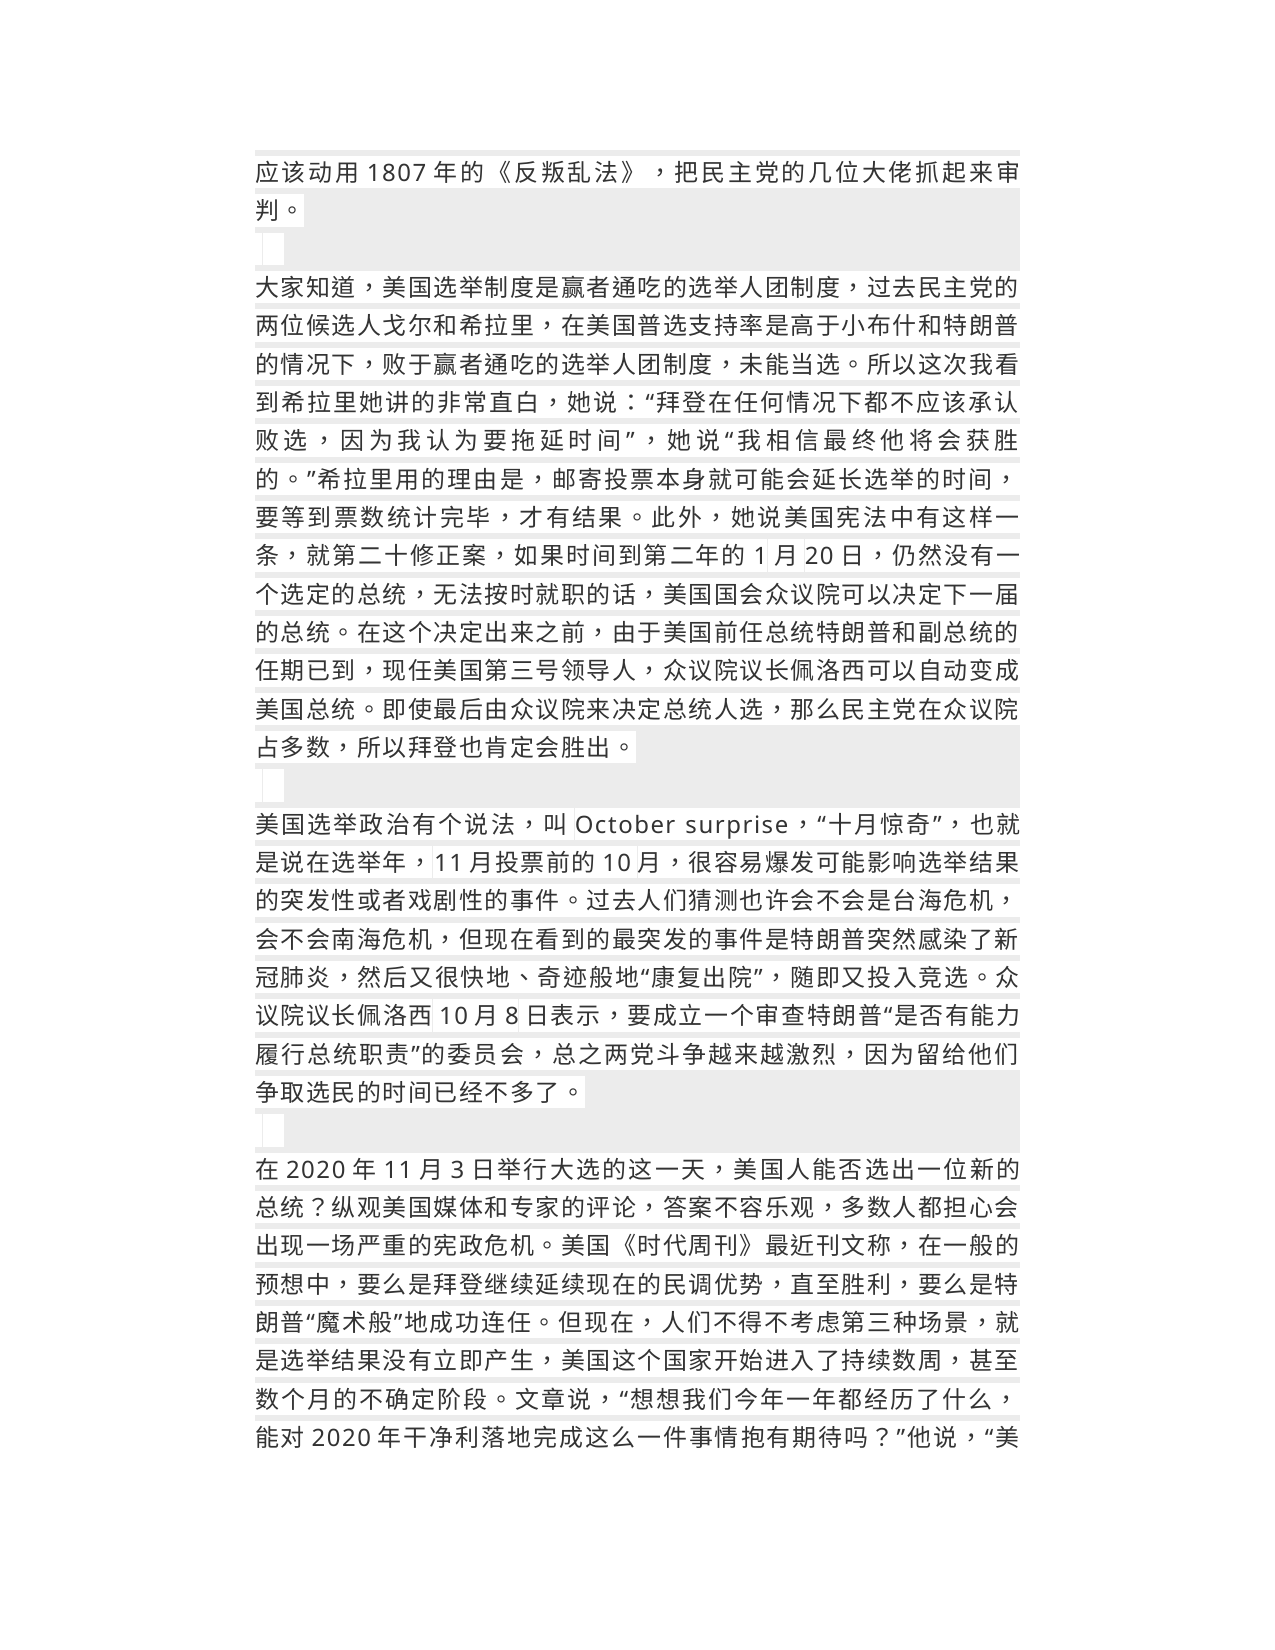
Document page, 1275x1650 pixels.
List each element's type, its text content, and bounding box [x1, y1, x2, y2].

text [255, 188, 1020, 227]
text 美国选举政治有个说法，叫October surprise，“十月惊奇”，也就是说在选举年，11月投票前的10月，很容易爆发可能影响选举结果的突发性或者戏剧性的事件。过去人们猜测也许会不会是台海危机，会不会南海危机，但现在看到的最突发的事件是特朗普突然感染了新冠肺炎，然后又很快地、奇迹般地“康复出院”，随即又投入竞选。众议院议长佩洛西10月8日表示，要成立一个审查特朗普“是否有能力履行总统职责”的委员会，总之两党斗争越来越激烈，因为留给他们争取选民的时间已经不多了。 [255, 993, 1020, 1038]
text 美国选举政治有个说法，叫October surprise，“十月惊奇”，也就是说在选举年，11月投票前的10月，很容易爆发可能影响选举结果的突发性或者戏剧性的事件。过去人们猜测也许会不会是台海危机，会不会南海危机，但现在看到的最突发的事件是特朗普突然感染了新冠肺炎，然后又很快地、奇迹般地“康复出院”，随即又投入竞选。众议院议长佩洛西10月8日表示，要成立一个审查特朗普“是否有能力履行总统职责”的委员会，总之两党斗争越来越激烈，因为留给他们争取选民的时间已经不多了。 [255, 802, 1020, 884]
text 美国选举政治有个说法，叫October surprise，“十月惊奇”，也就是说在选举年，11月投票前的10月，很容易爆发可能影响选举结果的突发性或者戏剧性的事件。过去人们猜测也许会不会是台海危机，会不会南海危机，但现在看到的最突发的事件是特朗普突然感染了新冠肺炎，然后又很快地、奇迹般地“康复出院”，随即又投入竞选。众议院议长佩洛西10月8日表示，要成立一个审查特朗普“是否有能力履行总统职责”的委员会，总之两党斗争越来越激烈，因为留给他们争取选民的时间已经不多了。 [255, 1070, 1020, 1108]
